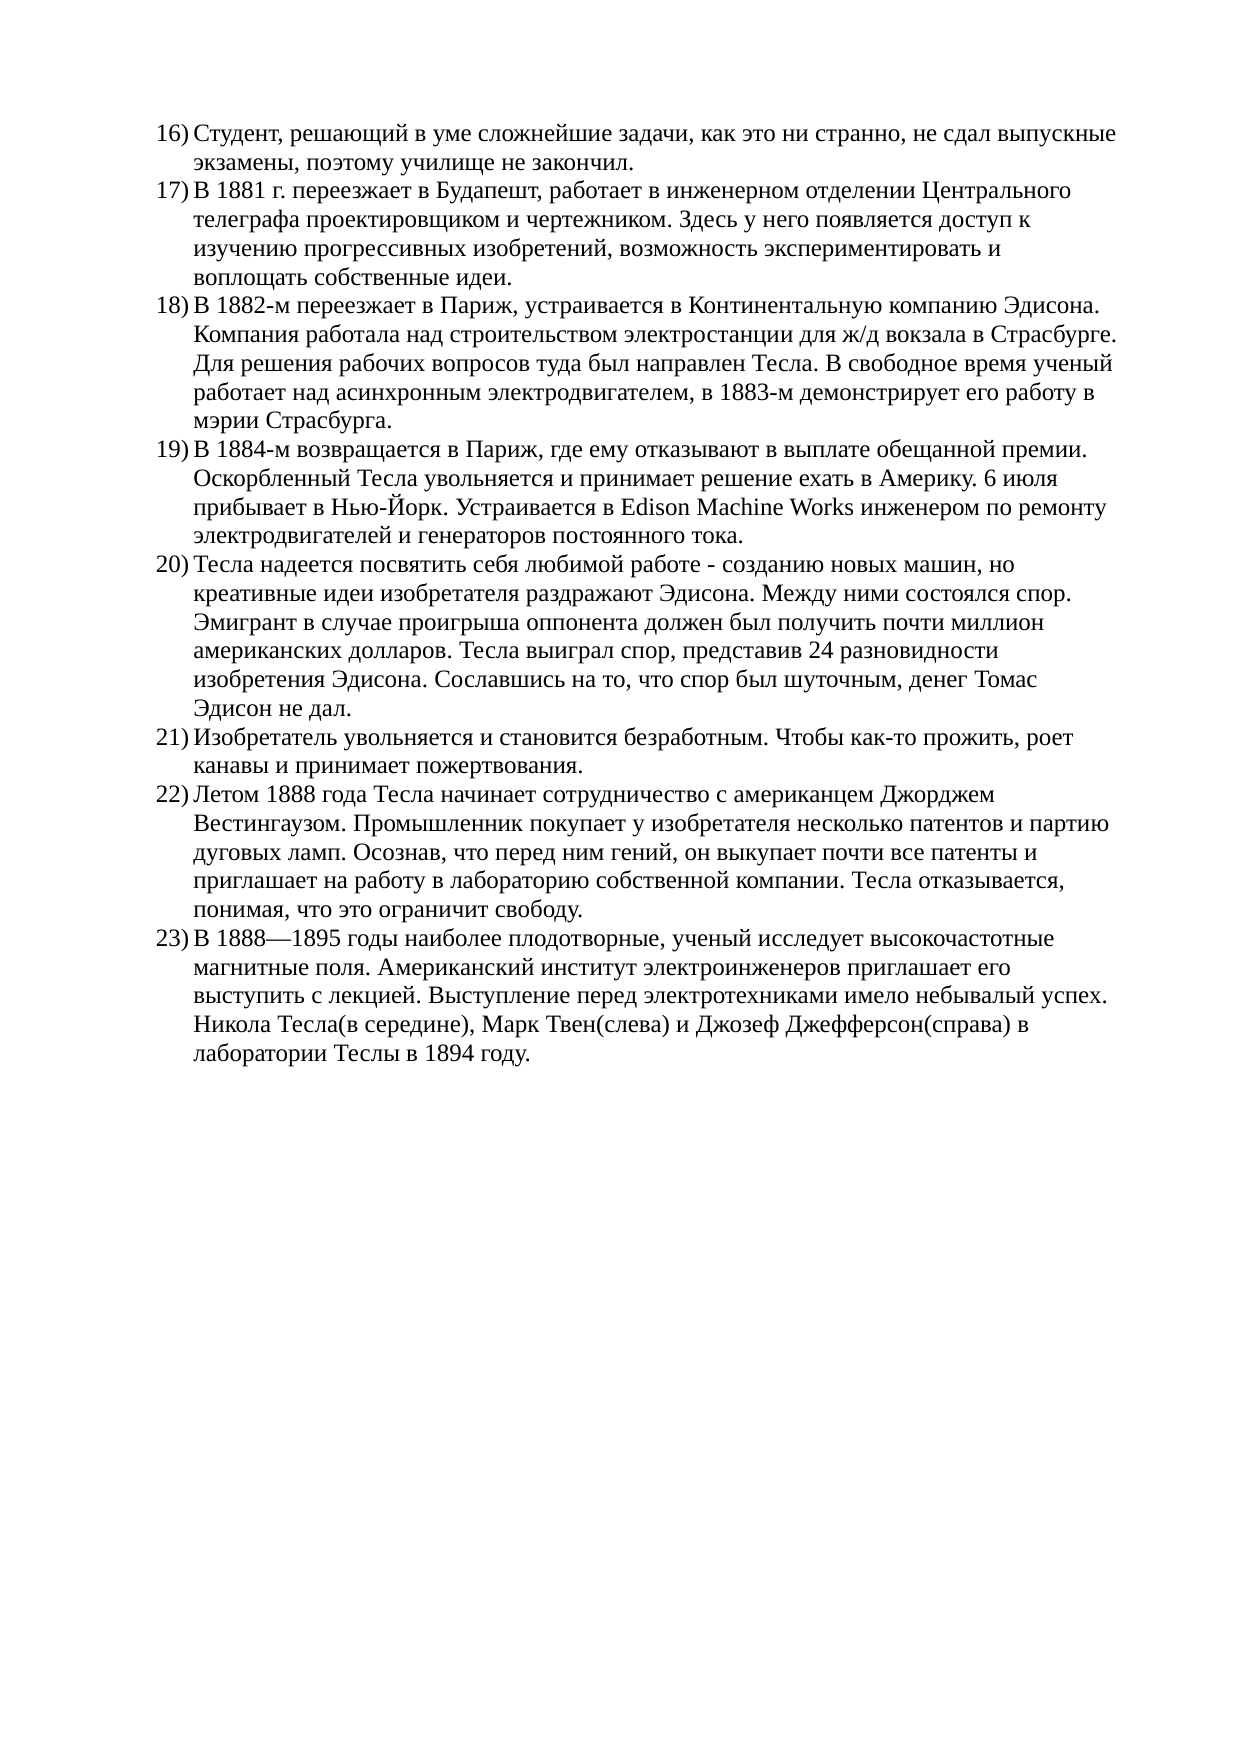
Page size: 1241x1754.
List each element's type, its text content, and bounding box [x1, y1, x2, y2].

list Летом 1888 года Тесла начинает сотрудничество с американцем Джорджем Вестингаузом. Промышленник покупает у изобретателя несколько патентов и партию дуговых ламп. Осознав, что перед ним гений, он выкупает почти все патенты и приглашает на работу в лабораторию собственной компании. Тесла отказывается, понимая, что это ограничит свободу. [156, 779, 1122, 923]
list В 1888—1895 годы наиболее плодотворные, ученый исследует высокочастотные магнитные поля. Американский институт электроинженеров приглашает его выступить с лекцией. Выступление перед электротехниками имело небывалый успех. [156, 923, 1122, 1009]
list Никола Тесла(в середине), Марк Твен(слева) и Джозеф Джефферсон(справа) в лаборатории Теслы в 1894 году. [193, 1009, 1122, 1067]
list Студент, решающий в уме сложнейшие задачи, как это ни странно, не сдал выпускные экзамены, поэтому училище не закончил. [156, 118, 1122, 176]
list В 1882-м переезжает в Париж, устраивается в Континентальную компанию Эдисона. Компания работала над строительством электростанции для ж/д вокзала в Страсбурге. Для решения рабочих вопросов туда был направлен Тесла. В свободное время ученый работает над асинхронным электродвигателем, в 1883-м демонстрирует его работу в мэрии Страсбурга. [156, 291, 1122, 434]
list В 1881 г. переезжает в Будапешт, работает в инженерном отделении Центрального телеграфа проектировщиком и чертежником. Здесь у него появляется доступ к изучению прогрессивных изобретений, возможность экспериментировать и воплощать собственные идеи. [156, 176, 1122, 291]
list Тесла надеется посвятить себя любимой работе - созданию новых машин, но креативные идеи изобретателя раздражают Эдисона. Между ними состоялся спор. Эмигрант в случае проигрыша оппонента должен был получить почти миллион американских долларов. Тесла выиграл спор, представив 24 разновидности изобретения Эдисона. Сославшись на то, что спор был шуточным, денег Томас Эдисон не дал. [156, 549, 1122, 722]
list В 1884-м возвращается в Париж, где ему отказывают в выплате обещанной премии. Оскорбленный Тесла увольняется и принимает решение ехать в Америку. 6 июля прибывает в Нью-Йорк. Устраивается в Edison Machine Works инженером по ремонту электродвигателей и генераторов постоянного тока. [156, 434, 1122, 549]
list Изобретатель увольняется и становится безработным. Чтобы как-то прожить, роет канавы и принимает пожертвования. [156, 722, 1122, 779]
